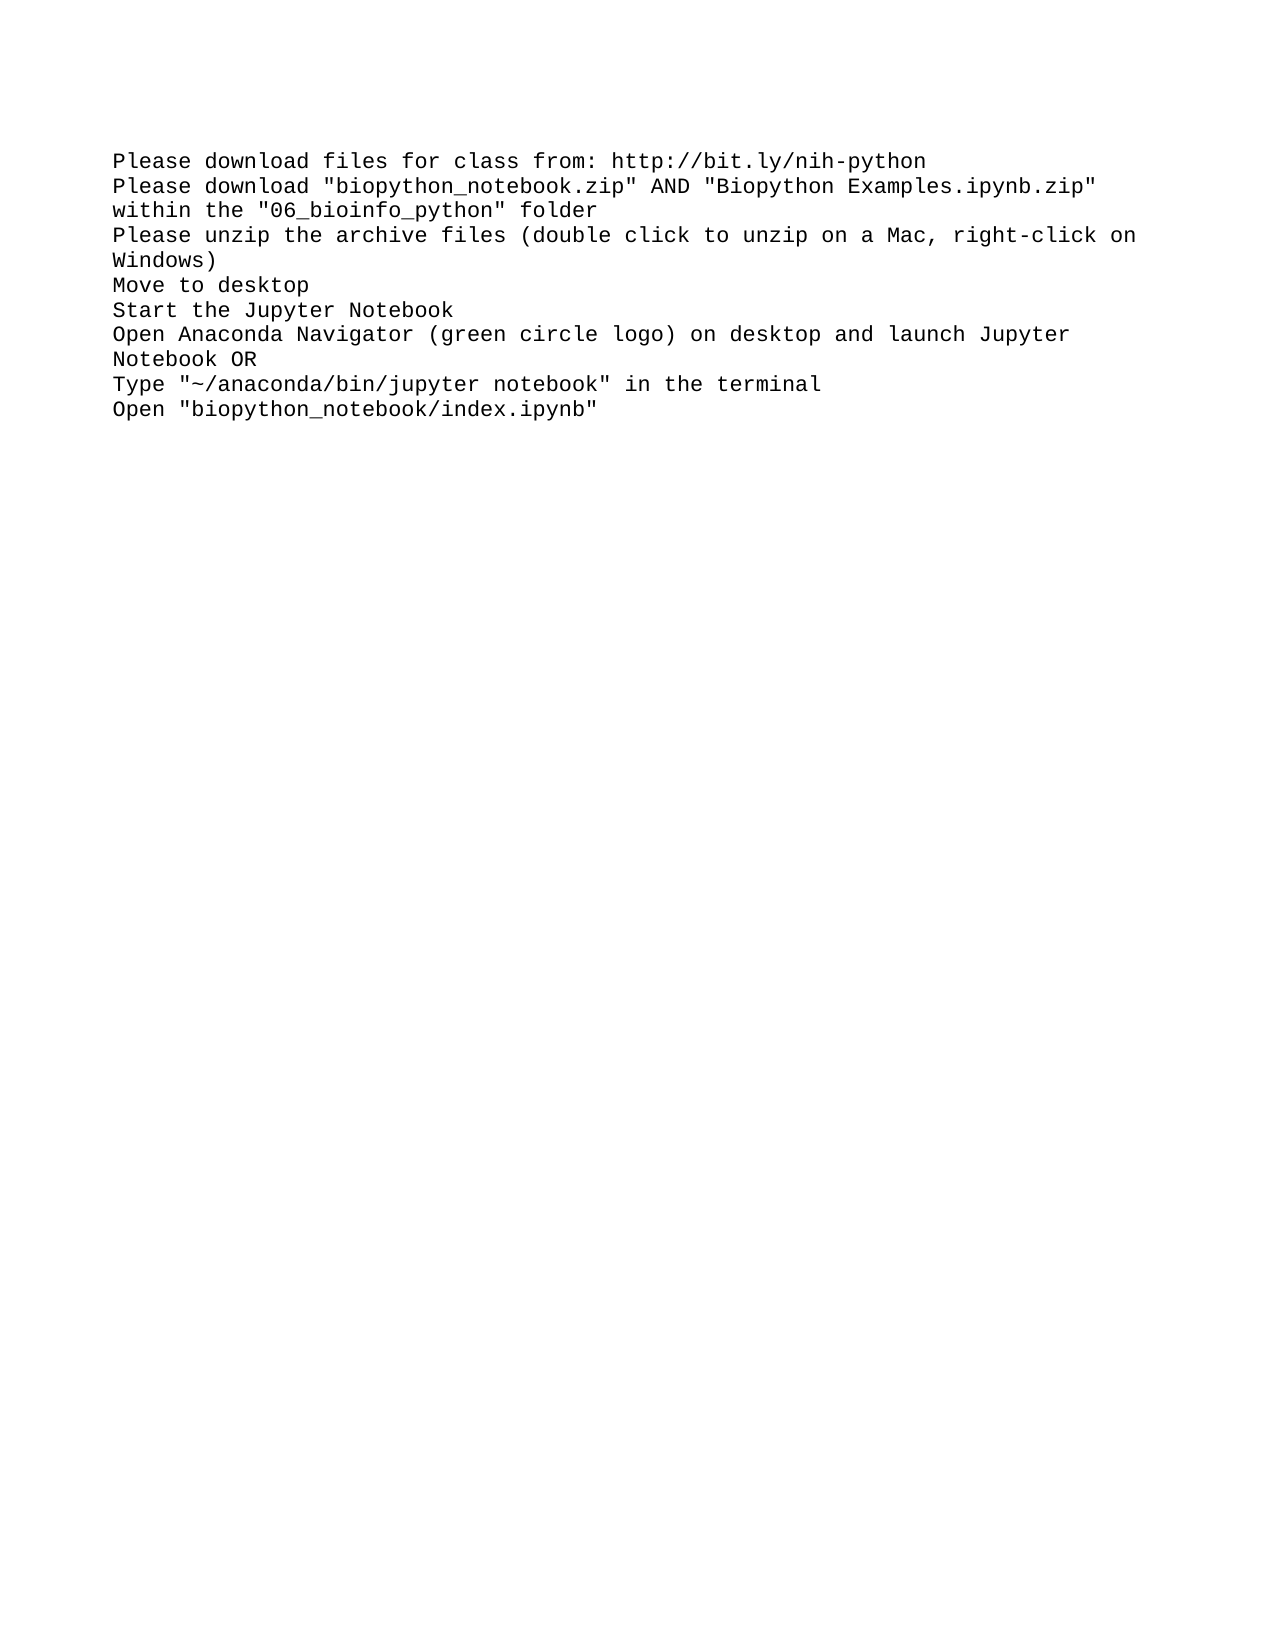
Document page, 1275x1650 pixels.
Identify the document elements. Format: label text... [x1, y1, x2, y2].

text Move to desktop [112, 274, 1163, 299]
text Open "biopython_notebook/index.ipynb" [112, 398, 1163, 423]
text Please download files for class from: http://bit.ly/nih-python [112, 150, 1163, 175]
text Open Anaconda Navigator (green circle logo) on desktop and launch Jupyter Notebook OR [112, 323, 1163, 373]
text Type "~/anaconda/bin/jupyter notebook" in the terminal [112, 373, 1163, 398]
text Start the Jupyter Notebook [112, 299, 1163, 323]
text Please download "biopython_notebook.zip" AND "Biopython Examples.ipynb.zip" within the "06_bioinfo_python" folder [112, 175, 1163, 224]
text Please unzip the archive files (double click to unzip on a Mac, right-click on Windows) [112, 224, 1163, 274]
